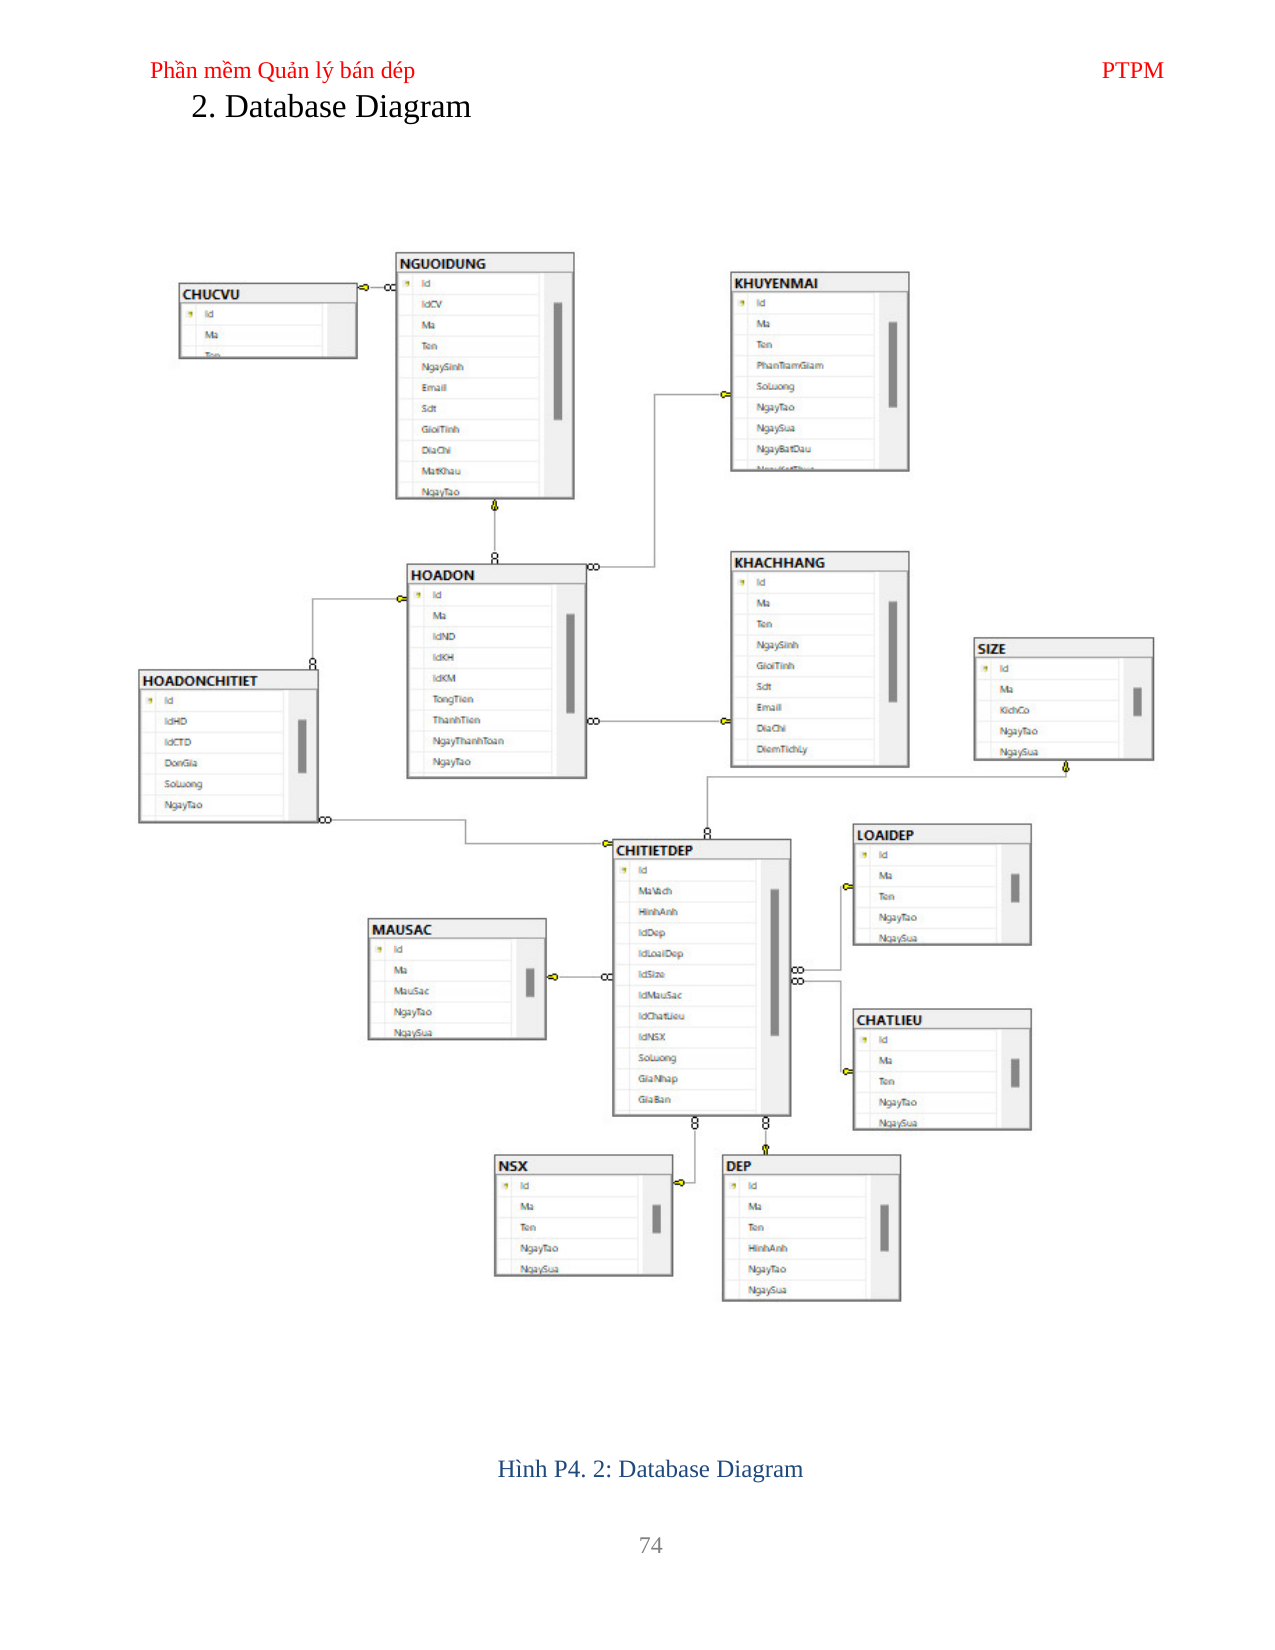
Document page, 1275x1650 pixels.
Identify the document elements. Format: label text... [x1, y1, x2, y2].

picture [132, 243, 1183, 1312]
subtitle 2. Database Diagram [191, 86, 1170, 124]
text Hình P4. 2: Database Diagram [131, 1454, 1169, 1483]
